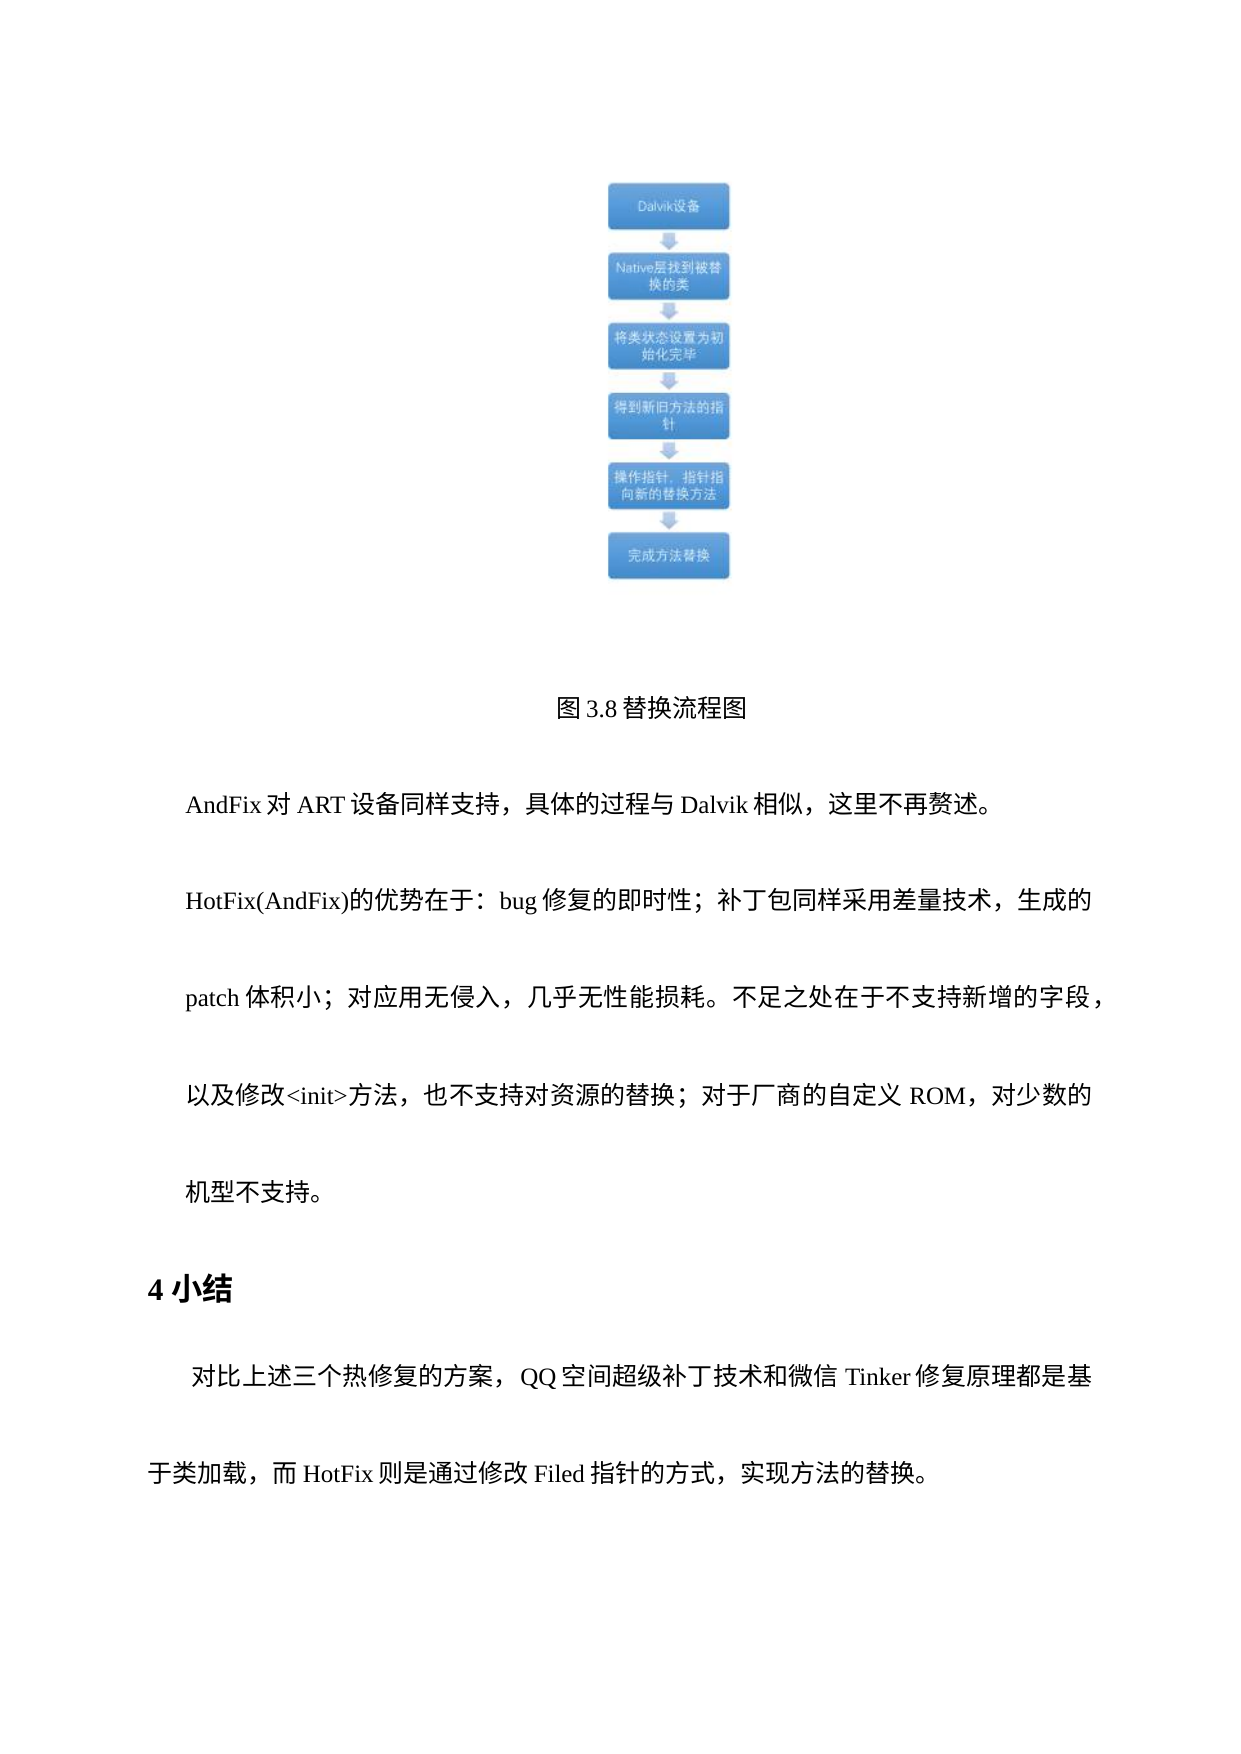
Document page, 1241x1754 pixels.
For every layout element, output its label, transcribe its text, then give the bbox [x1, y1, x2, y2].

text 图3.8替换流程图 [185, 674, 1092, 739]
picture [238, 162, 1061, 625]
text HotFix(AndFix)的优势在于：bug修复的即时性；补丁包同样采用差量技术，生成的patch体积小；对应用无侵入，几乎无性能损耗。不足之处在于不支持新增的字段，以及修改<init>方法，也不支持对资源的替换；对于厂商的自定义ROM，对少数的机型不支持。 [185, 866, 1092, 1223]
text AndFix对ART设备同样支持，具体的过程与Dalvik相似，这里不再赘述。 [185, 770, 1092, 835]
text 4 小结 [148, 1254, 1092, 1319]
text 对比上述三个热修复的方案，QQ空间超级补丁技术和微信Tinker修复原理都是基于类加载，而HotFix则是通过修改Filed指针的方式，实现方法的替换。 [148, 1342, 1092, 1504]
